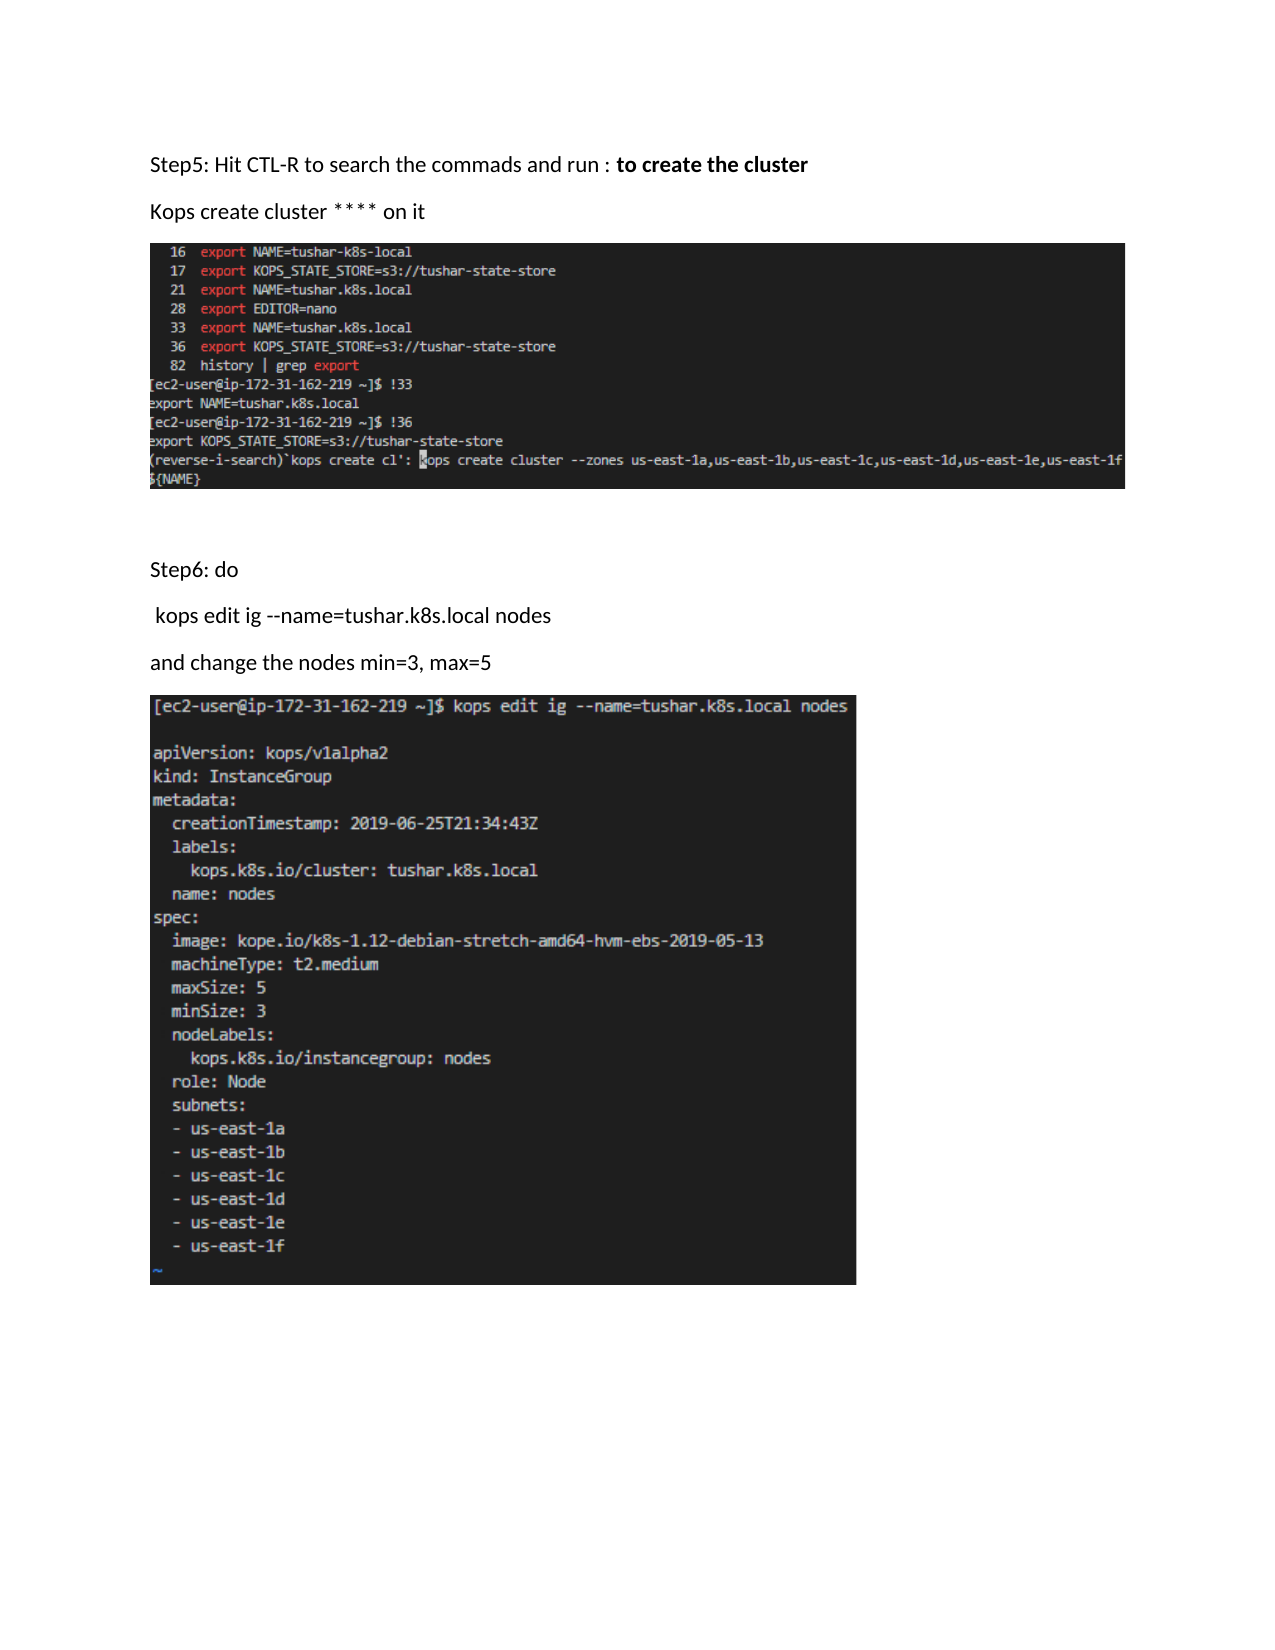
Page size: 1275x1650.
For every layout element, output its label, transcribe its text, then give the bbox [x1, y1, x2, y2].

text Step5: Hit CTL-R to search the commads and run : to create the cluster [150, 150, 1125, 178]
text Kops create cluster **** on it [150, 197, 1125, 225]
text and change the nodes min=3, max=5 [150, 648, 1125, 677]
text kops edit ig --name=tushar.k8s.local nodes [150, 602, 1125, 630]
picture [150, 695, 857, 1285]
picture [150, 243, 1125, 489]
text Step6: do [150, 555, 1125, 583]
